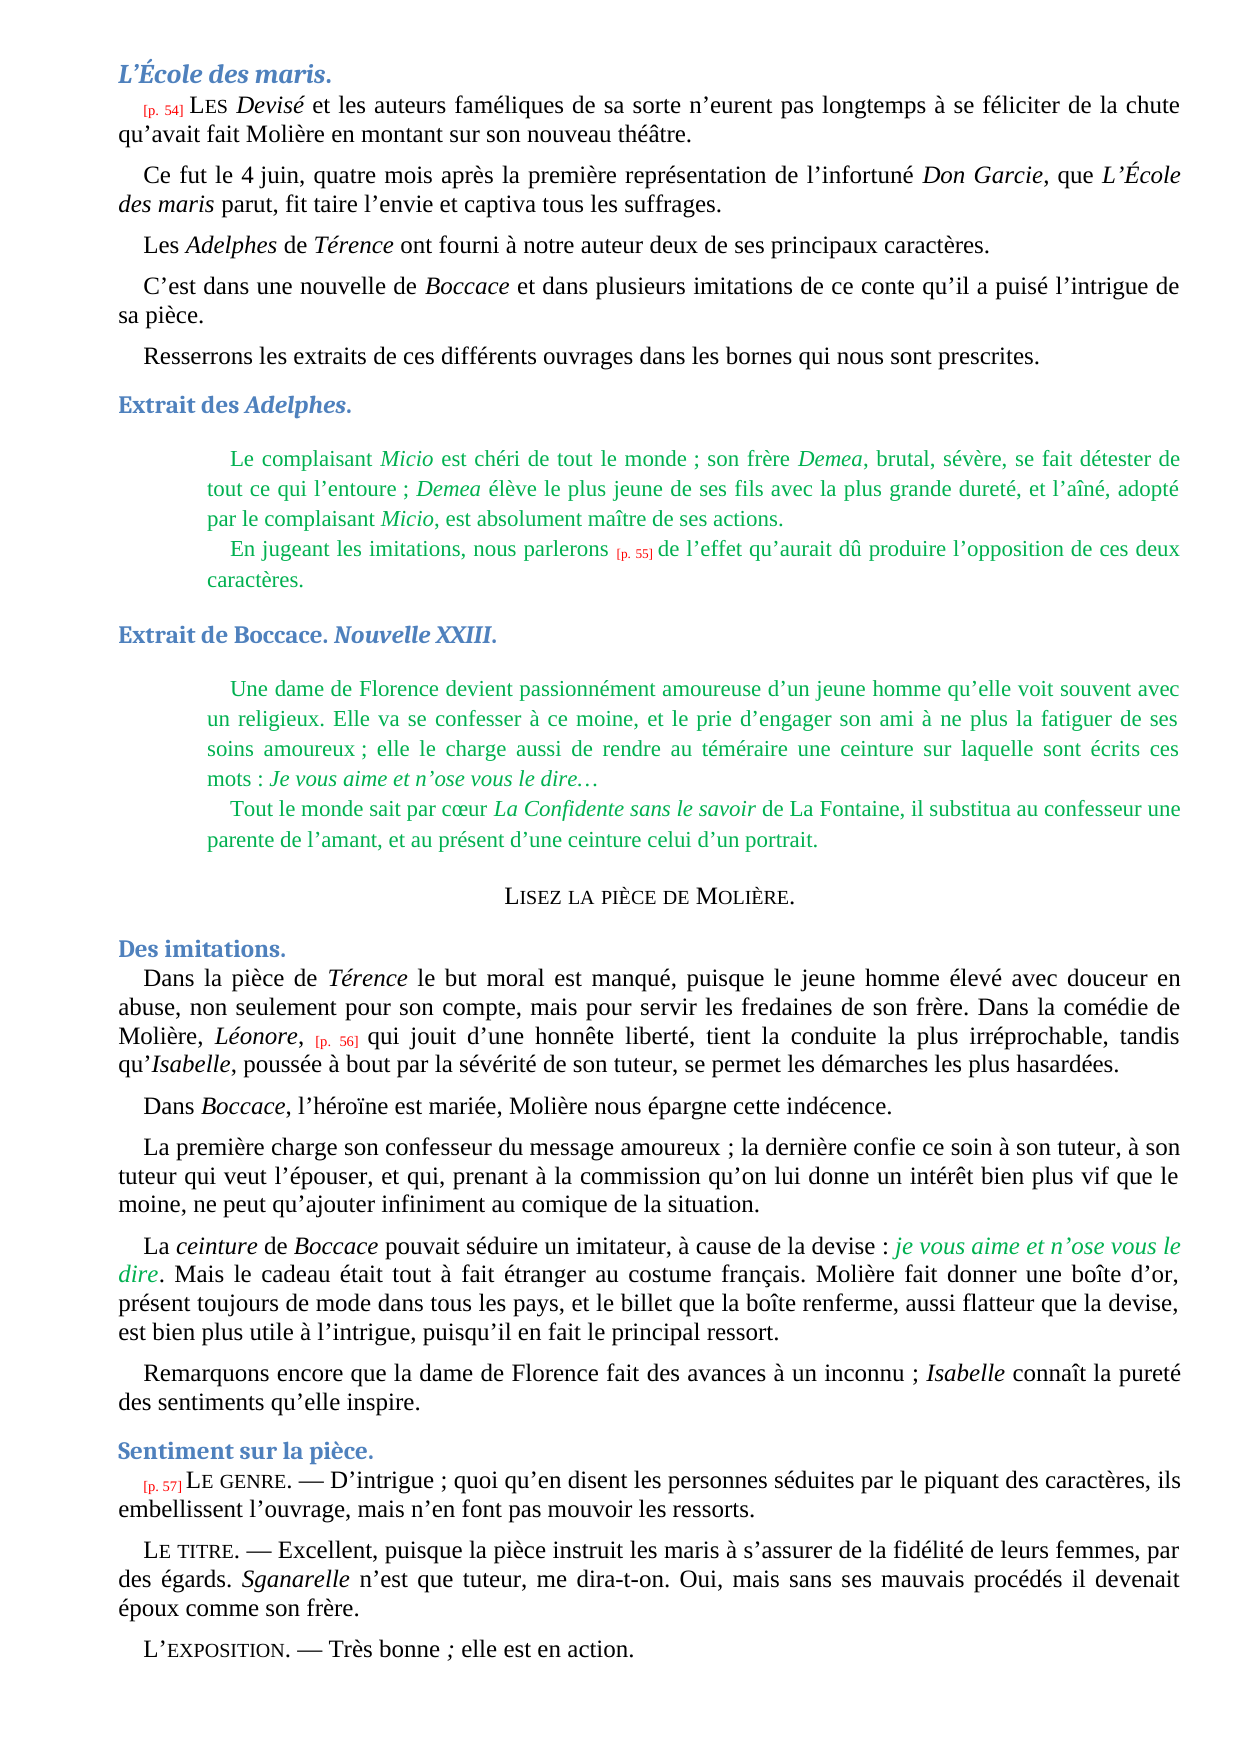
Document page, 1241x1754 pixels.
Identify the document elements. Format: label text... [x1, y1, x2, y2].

text Une dame de Florence devient passionnément amoureuse d’un jeune homme qu’elle voit souvent avec un religieux. Elle va se confesser à ce moine, et le prie d’engager son ami à ne plus la fatiguer de ses soins amoureux ; elle le charge aussi de rendre au téméraire une ceinture sur laquelle sont écrits ces mots : Je vous aime et n’ose vous le dire… [207, 674, 1181, 792]
text Resserrons les extraits de ces différents ouvrages dans les bornes qui nous sont prescrites. [118, 341, 1181, 370]
subtitle Extrait des Adelphes. [118, 391, 1181, 420]
text [p. 54] Les Devisé et les auteurs faméliques de sa sorte n’eurent pas longtemps à se féliciter de la chute qu’avait fait Molière en montant sur son nouveau théâtre. [118, 90, 1181, 148]
text [p. 57] Le genre. — D’intrigue ; quoi qu’en disent les personnes séduites par le piquant des caractères, ils embellissent l’ouvrage, mais n’en font pas mouvoir les ressorts. [118, 1465, 1181, 1523]
text Ce fut le 4 juin, quatre mois après la première représentation de l’infortuné Don Garcie, que L’École des maris parut, fit taire l’envie et captiva tous les suffrages. [118, 160, 1181, 218]
text Dans Boccace, l’héroïne est mariée, Molière nous épargne cette indécence. [118, 1091, 1181, 1119]
text Lisez la pièce de Molière. [118, 881, 1181, 909]
text C’est dans une nouvelle de Boccace et dans plusieurs imitations de ce conte qu’il a puisé l’intrigue de sa pièce. [118, 271, 1181, 329]
text Le complaisant Micio est chéri de tout le monde ; son frère Demea, brutal, sévère, se fait détester de tout ce qui l’entoure ; Demea élève le plus jeune de ses fils avec la plus grande dureté, et l’aîné, adopté par le complaisant Micio, est absolument maître de ses actions. [207, 445, 1181, 532]
text Remarquons encore que la dame de Florence fait des avances à un inconnu ; Isabelle connaît la pureté des sentiments qu’elle inspire. [118, 1358, 1181, 1416]
text La première charge son confesseur du message amoureux ; la dernière confie ce soin à son tuteur, à son tuteur qui veut l’épouser, et qui, prenant à la commission qu’on lui donne un intérêt bien plus vif que le moine, ne peut qu’ajouter infiniment au comique de la situation. [118, 1132, 1181, 1218]
text Les Adelphes de Térence ont fourni à notre auteur deux de ses principaux caractères. [118, 230, 1181, 259]
subtitle Sentiment sur la pièce. [118, 1437, 1181, 1465]
subtitle L’École des maris. [118, 59, 1181, 90]
text L’exposition. — Très bonne ; elle est en action. [118, 1634, 1181, 1663]
text Dans la pièce de Térence le but moral est manqué, puisque le jeune homme élevé avec douceur en abuse, non seulement pour son compte, mais pour servir les fredaines de son frère. Dans la comédie de Molière, Léonore, [p. 56] qui jouit d’une honnête liberté, tient la conduite la plus irréprochable, tandis qu’Isabelle, poussée à bout par la sévérité de son tuteur, se permet les démarches les plus hasardées. [118, 963, 1181, 1078]
text En jugeant les imitations, nous parlerons [p. 55] de l’effet qu’aurait dû produire l’opposition de ces deux caractères. [207, 535, 1181, 592]
text Tout le monde sait par cœur La Confidente sans le savoir de La Fontaine, il substitua au confesseur une parente de l’amant, et au présent d’une ceinture celui d’un portrait. [207, 795, 1181, 852]
subtitle Des imitations. [118, 934, 1181, 963]
text La ceinture de Boccace pouvait séduire un imitateur, à cause de la devise : je vous aime et n’ose vous le dire. Mais le cadeau était tout à fait étranger au costume français. Molière fait donner une boîte d’or, présent toujours de mode dans tous les pays, et le billet que la boîte renferme, aussi flatteur que la devise, est bien plus utile à l’intrigue, puisqu’il en fait le principal ressort. [118, 1231, 1181, 1346]
subtitle Extrait de Boccace. Nouvelle XXIII. [118, 621, 1181, 649]
